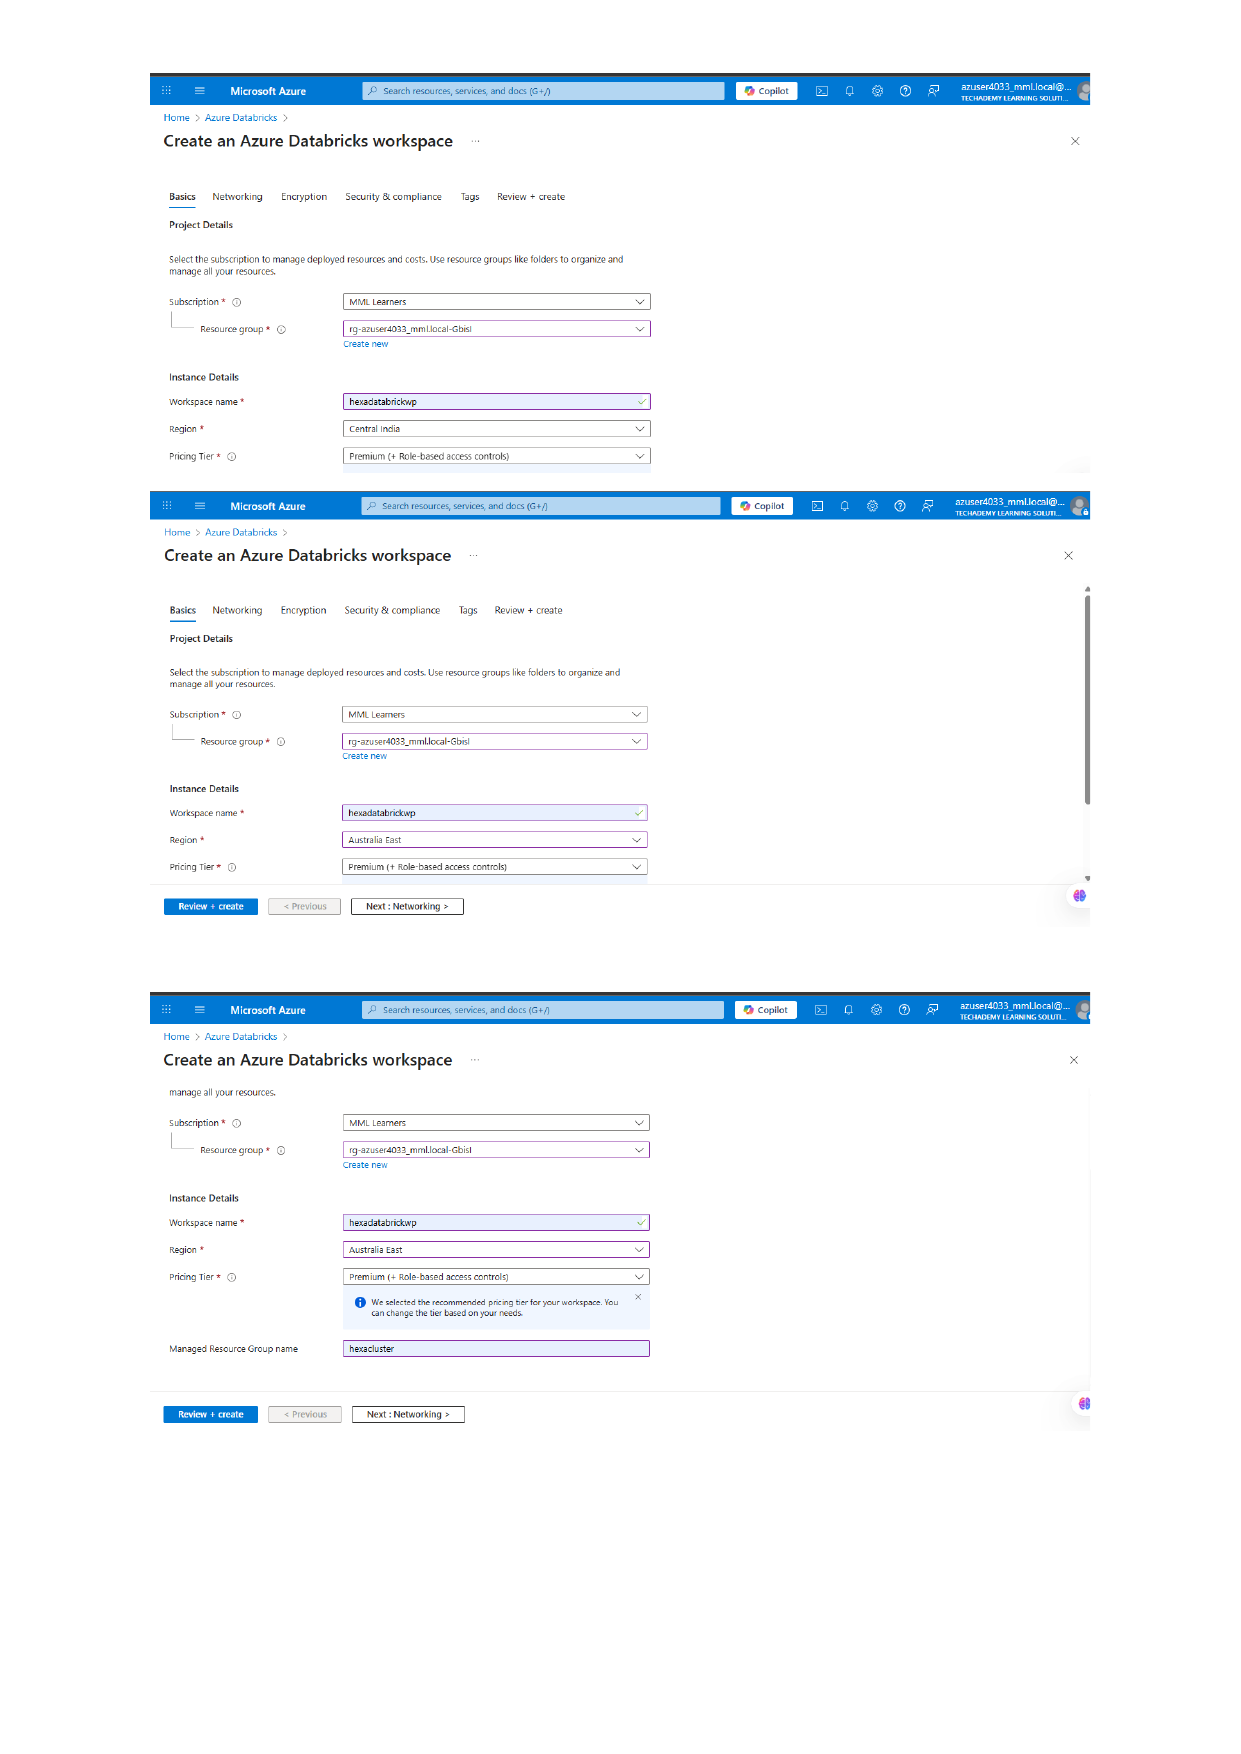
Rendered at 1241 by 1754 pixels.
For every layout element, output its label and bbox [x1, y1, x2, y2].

picture [150, 491, 1091, 927]
picture [150, 992, 1091, 1431]
picture [150, 73, 1091, 473]
